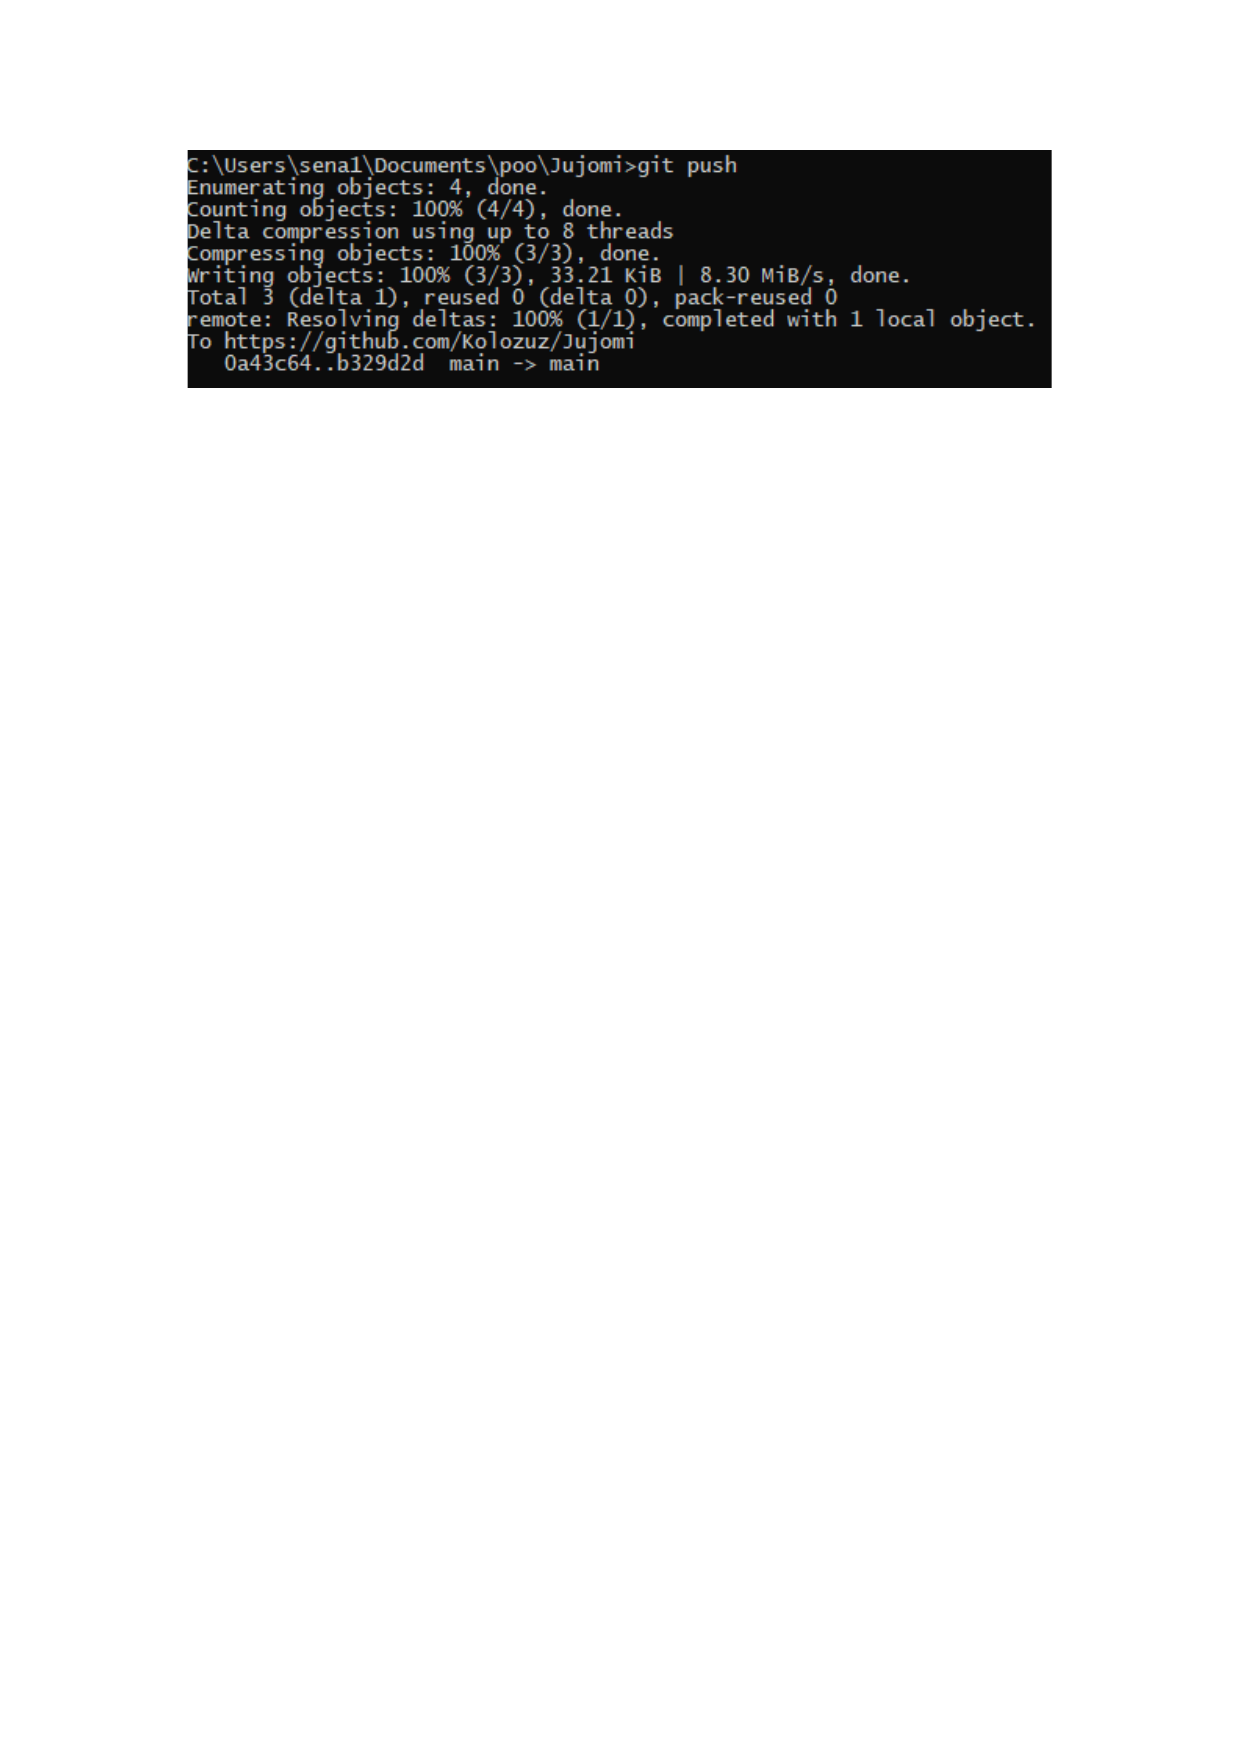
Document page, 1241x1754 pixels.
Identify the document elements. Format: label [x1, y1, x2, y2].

picture [187, 150, 1052, 388]
